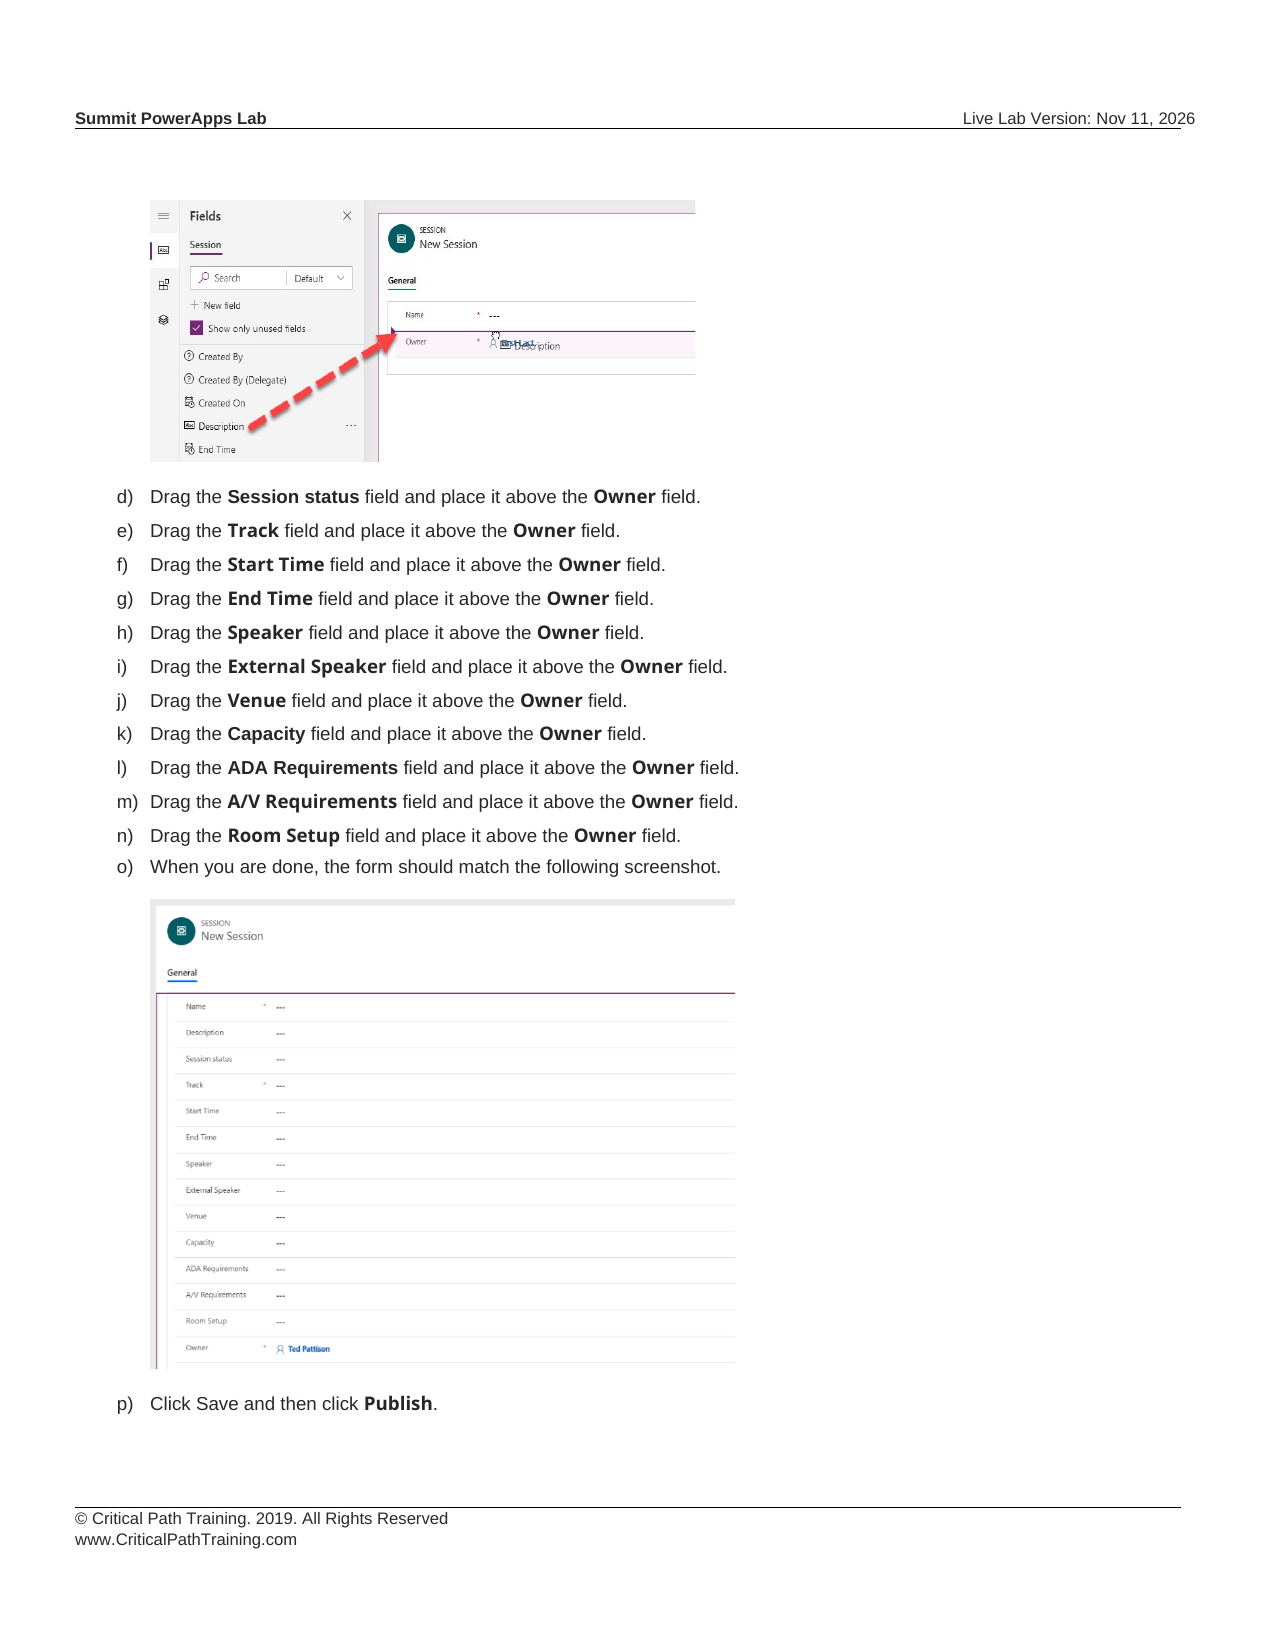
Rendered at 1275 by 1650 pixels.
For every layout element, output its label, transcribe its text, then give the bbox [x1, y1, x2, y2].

text Drag the Track field and place it above the Owner field. [117, 518, 1181, 543]
text Drag the A/V Requirements field and place it above the Owner field. [117, 788, 1181, 814]
picture [150, 899, 735, 1369]
picture [150, 200, 696, 462]
text Drag the External Speaker field and place it above the Owner field. [117, 653, 1181, 678]
text Drag the Venue field and place it above the Owner field. [117, 687, 1181, 712]
text Drag the ADA Requirements field and place it above the Owner field. [117, 754, 1181, 780]
text Drag the Room Setup field and place it above the Owner field. [117, 822, 1181, 848]
text Drag the End Time field and place it above the Owner field. [117, 585, 1181, 611]
text Drag the Start Time field and place it above the Owner field. [117, 551, 1181, 577]
text When you are done, the form should match the following screenshot. [117, 856, 1181, 878]
text Drag the Session status field and place it above the Owner field. [117, 484, 1181, 509]
text Drag the Capacity field and place it above the Owner field. [117, 721, 1181, 746]
text Click Save and then click Publish. [117, 1391, 1181, 1416]
text Drag the Speaker field and place it above the Owner field. [117, 619, 1181, 645]
